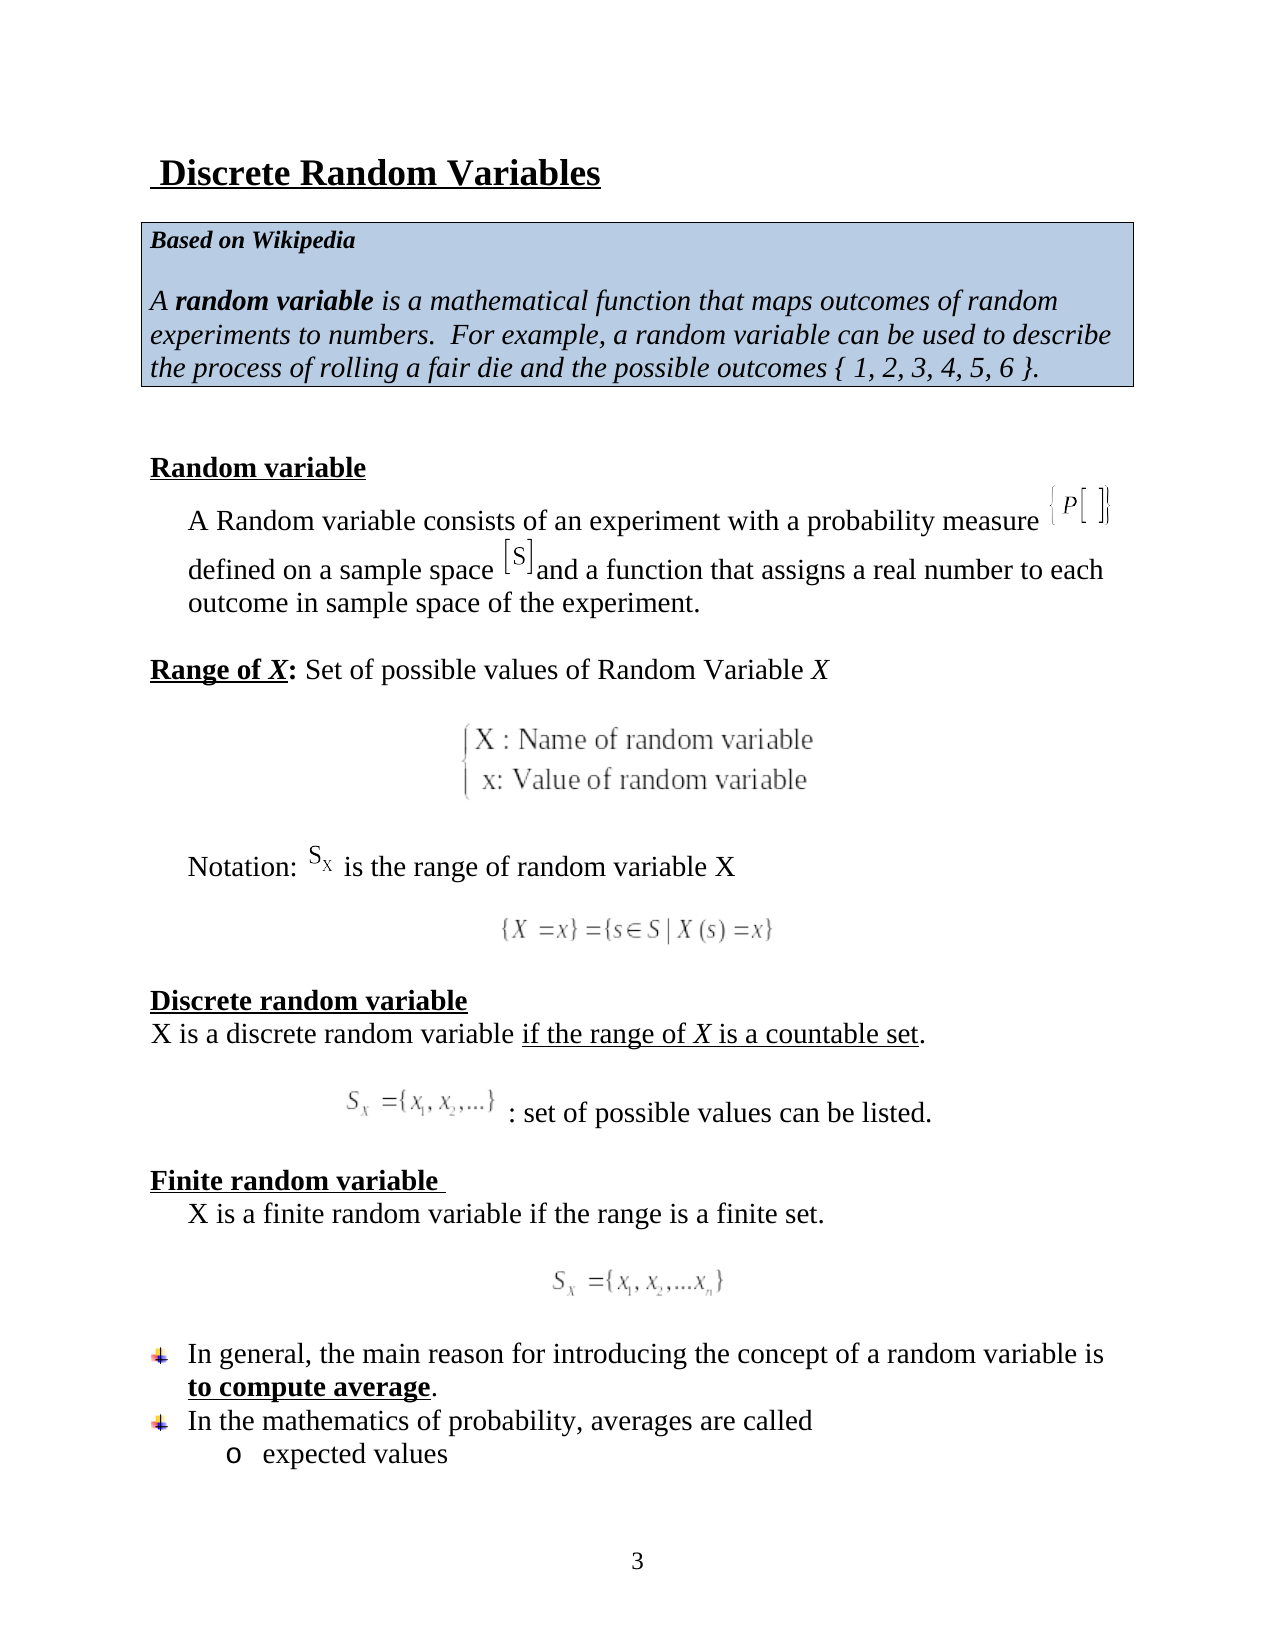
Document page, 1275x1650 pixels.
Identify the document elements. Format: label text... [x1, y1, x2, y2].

text Based on Wikipedia [142, 223, 1133, 254]
text A random variable is a mathematical function that maps outcomes of random experiments to numbers. For example, a random variable can be used to describe the process of rolling a fair die and the possible outcomes { 1, 2, 3, 4, 5, 6 }. [142, 280, 1133, 386]
list In general, the main reason for introducing the concept of a random variable is to compute average. [150, 1336, 1125, 1403]
text Finite random variable [150, 1163, 1125, 1196]
text X is a discrete random variable if the range of X is a countable set. [151, 1017, 1125, 1050]
text A Random variable consists of an experiment with a probability measure defined on a sample space and a function that assigns a real number to each outcome in sample space of the experiment. [150, 483, 1125, 619]
picture [151, 1413, 168, 1431]
list expected values [225, 1437, 1125, 1473]
picture [151, 1346, 168, 1364]
text X is a finite random variable if the range is a finite set. [150, 1196, 1125, 1230]
text Random variable [150, 450, 1125, 483]
subtitle Discrete random variable [150, 983, 1125, 1017]
text Notation: is the range of random variable X [150, 837, 1125, 882]
text Discrete Random Variables [150, 150, 1125, 193]
text Range of X: Set of possible values of Random Variable X [150, 652, 1125, 686]
list In the mathematics of probability, averages are called [150, 1403, 1125, 1437]
text : set of possible values can be listed. [150, 1084, 1125, 1129]
